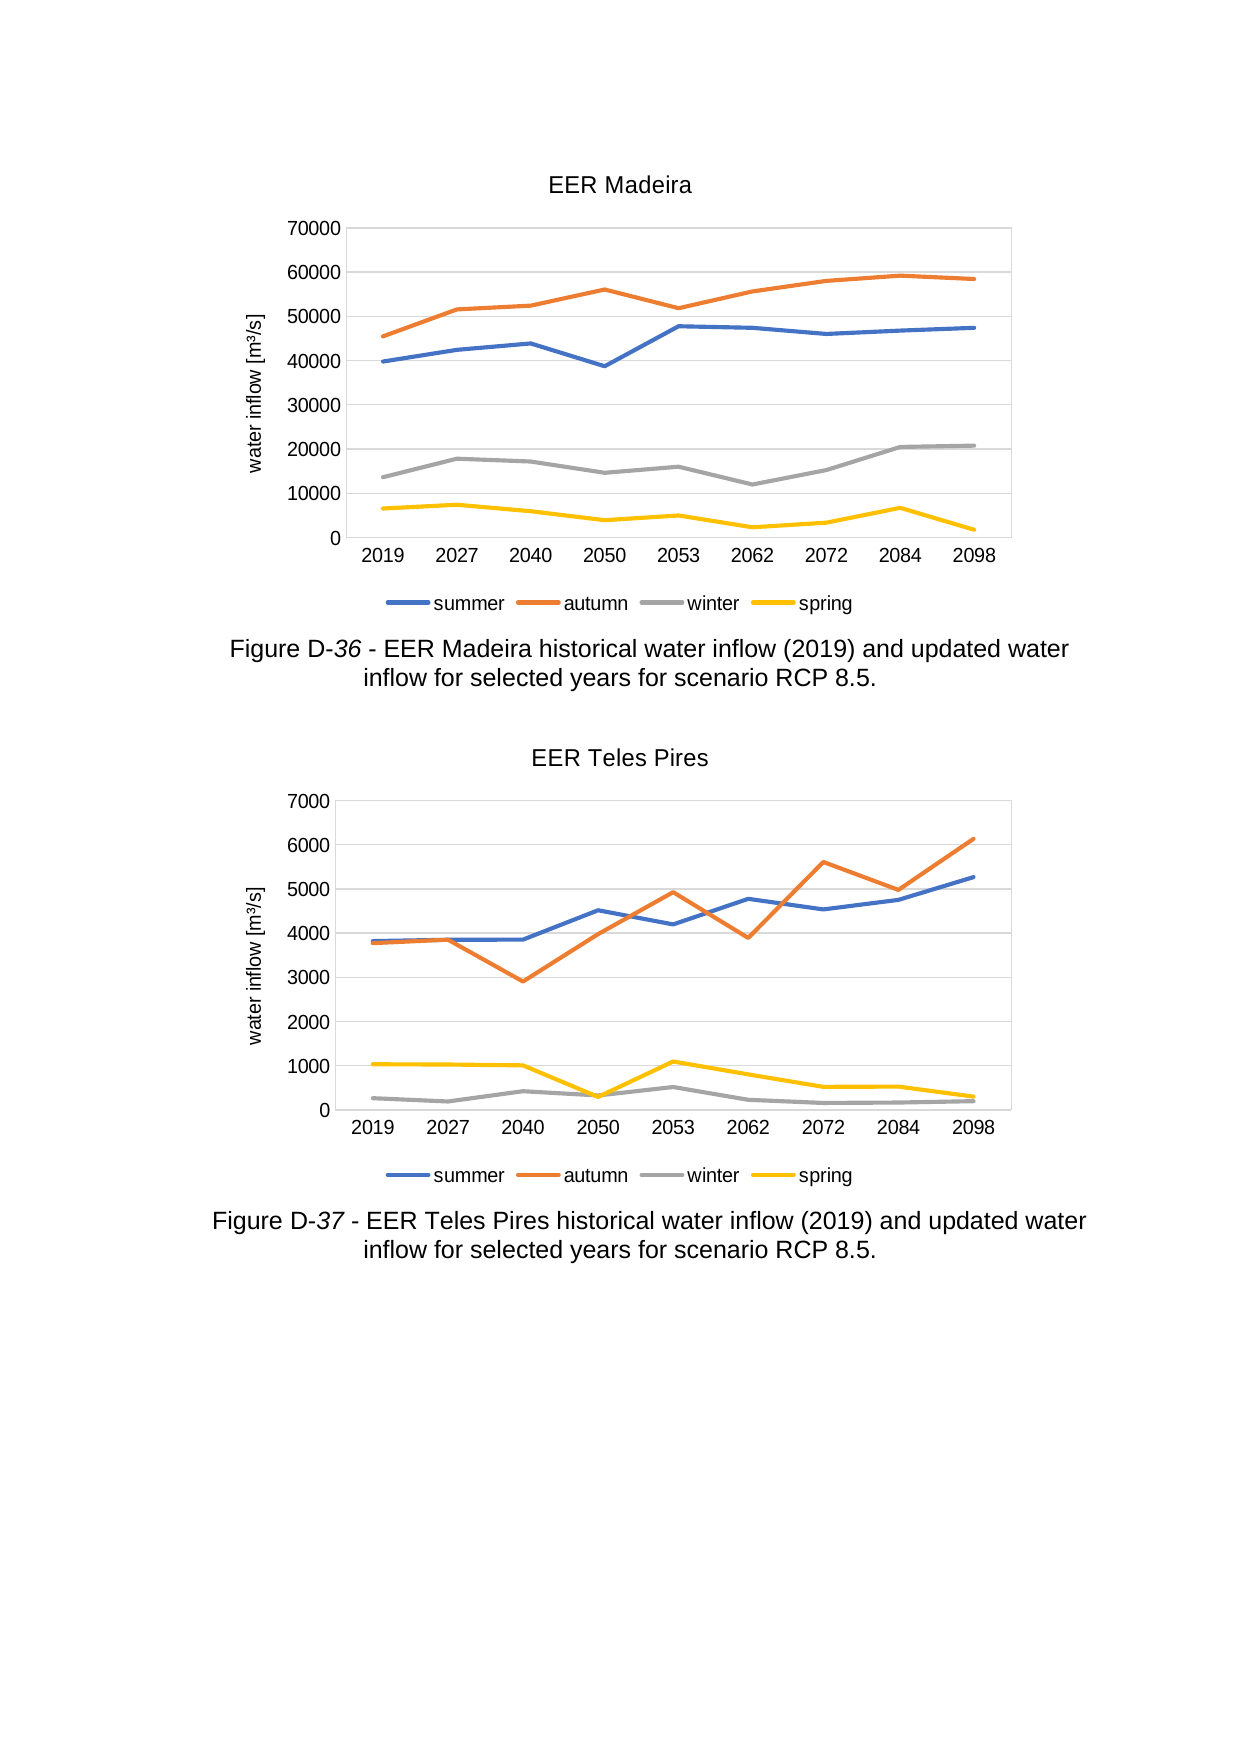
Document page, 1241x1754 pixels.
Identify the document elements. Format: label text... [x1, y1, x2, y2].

text Figure D-36 - EER Madeira historical water inflow (2019) and updated water inflow for selected years for scenario RCP 8.5. [148, 634, 1093, 691]
text Figure D-37 - EER Teles Pires historical water inflow (2019) and updated water inflow for selected years for scenario RCP 8.5. [148, 1206, 1093, 1264]
